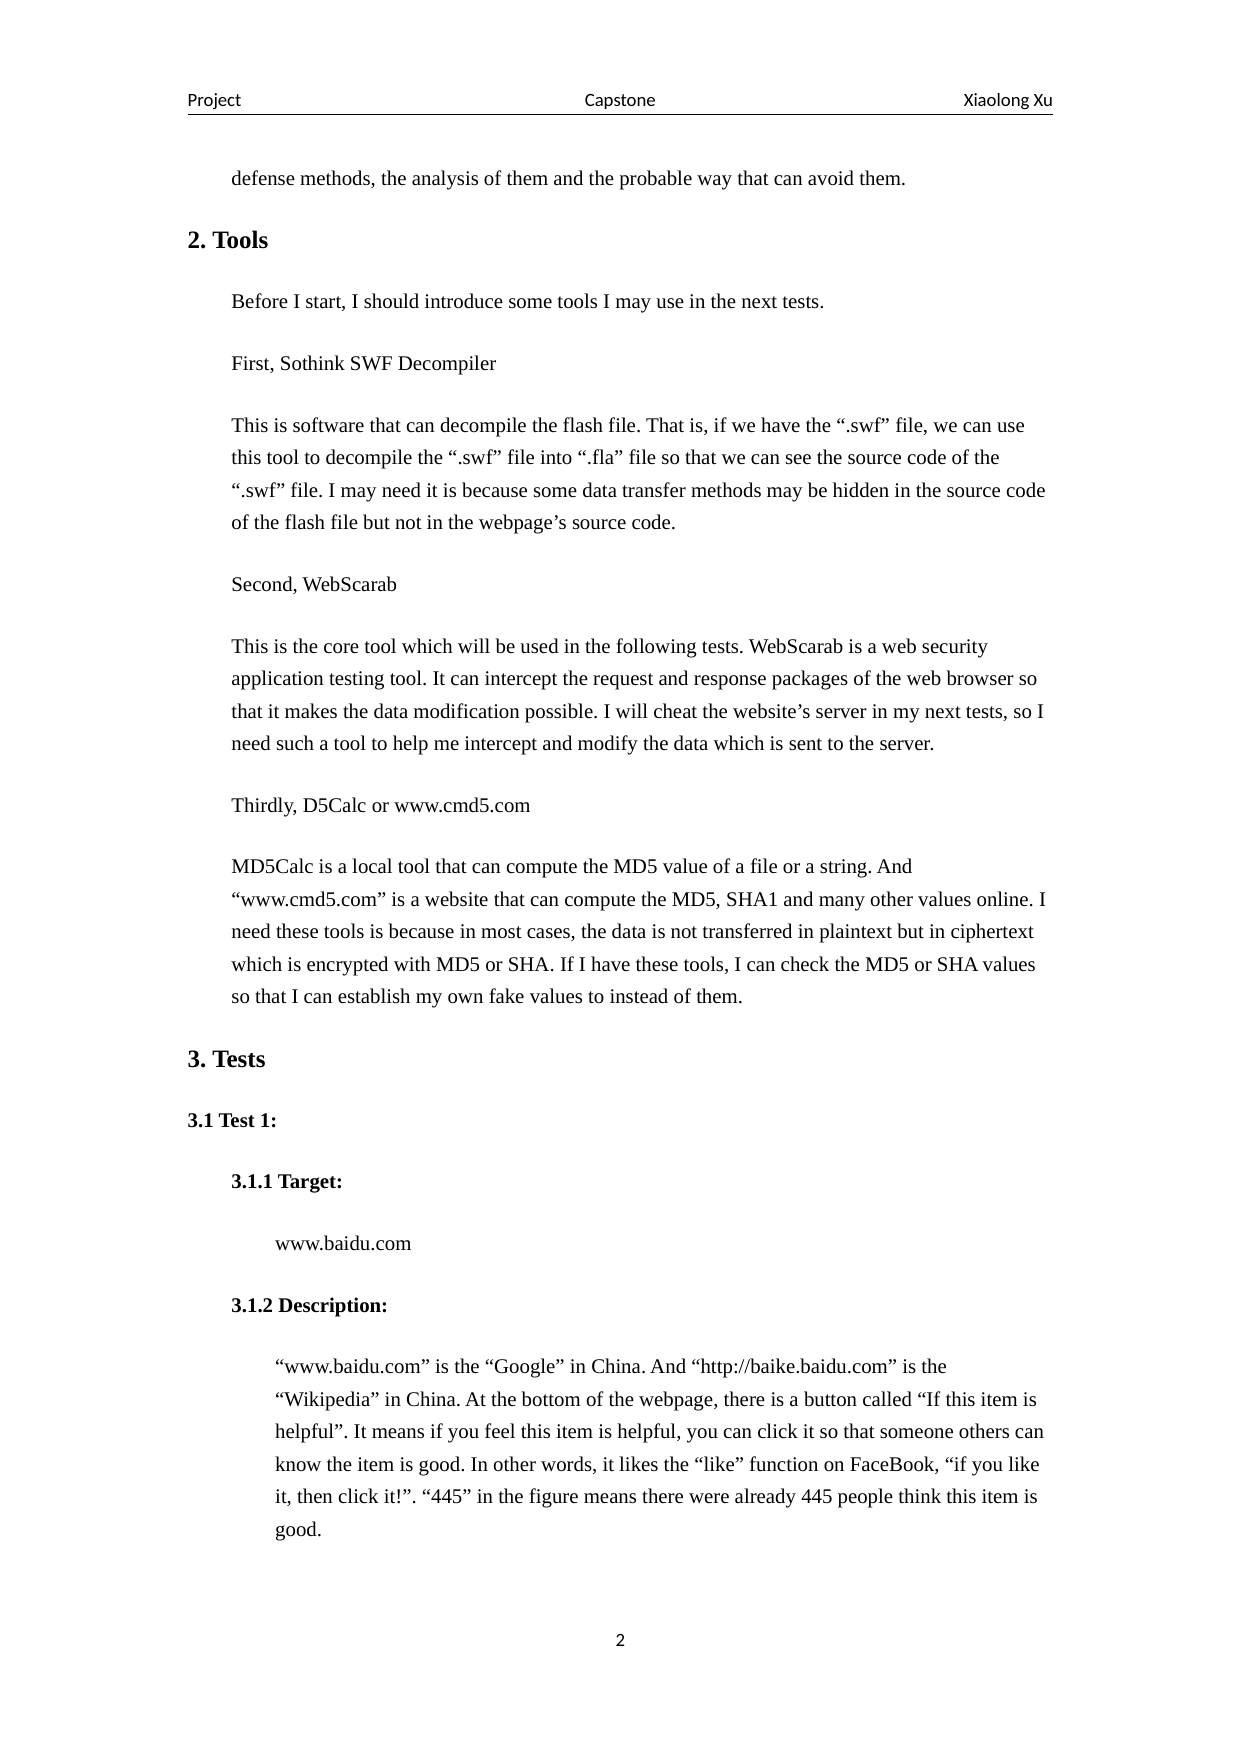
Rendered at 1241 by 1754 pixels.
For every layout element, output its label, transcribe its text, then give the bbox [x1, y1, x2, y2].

text This is software that can decompile the flash file. That is, if we have the “.swf” file, we can use this tool to decompile the “.swf” file into “.fla” file so that we can see the source code of the “.swf” file. I may need it is because some data transfer methods may be hidden in the source code of the flash file but not in the webpage’s source code. [231, 409, 1053, 539]
text 3. Tests [187, 1042, 1053, 1074]
text This is the core tool which will be used in the following tests. WebScarab is a web security application testing tool. It can intercept the request and response packages of the web browser so that it makes the data modification possible. I will cheat the website’s server in my next tests, so I need such a tool to help me intercept and modify the data which is sent to the server. [231, 629, 1053, 759]
text Thirdly, D5Calc or www.cmd5.com [187, 789, 1053, 821]
text First, Sothink SWF Decompiler [187, 347, 1053, 379]
text www.baidu.com [231, 1227, 1053, 1259]
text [231, 162, 1053, 194]
text 2. Tools [187, 224, 1053, 256]
text Second, WebScarab [187, 568, 1053, 600]
text MD5Calc is a local tool that can compute the MD5 value of a file or a string. And “www.cmd5.com” is a website that can compute the MD5, SHA1 and many other values online. I need these tools is because in most cases, the data is not transferred in plaintext but in ciphertext which is encrypted with MD5 or SHA. If I have these tools, I can check the MD5 or SHA values so that I can establish my own fake values to instead of them. [231, 850, 1053, 1013]
text “www.baidu.com” is the “Google” in China. And “http://baike.baidu.com” is the “Wikipedia” in China. At the bottom of the webpage, there is a button called “If this item is helpful”. It means if you feel this item is helpful, you can click it so that someone others can know the item is good. In other words, it likes the “like” function on FaceBook, “if you like it, then click it!”. “445” in the figure means there were already 445 people think this item is good. [275, 1350, 1053, 1545]
text 3.1 Test 1: [187, 1104, 1053, 1136]
text 3.1.1 Target: [187, 1165, 1053, 1198]
text 3.1.2 Description: [231, 1289, 1053, 1321]
text Before I start, I should introduce some tools I may use in the next tests. [187, 285, 1053, 318]
